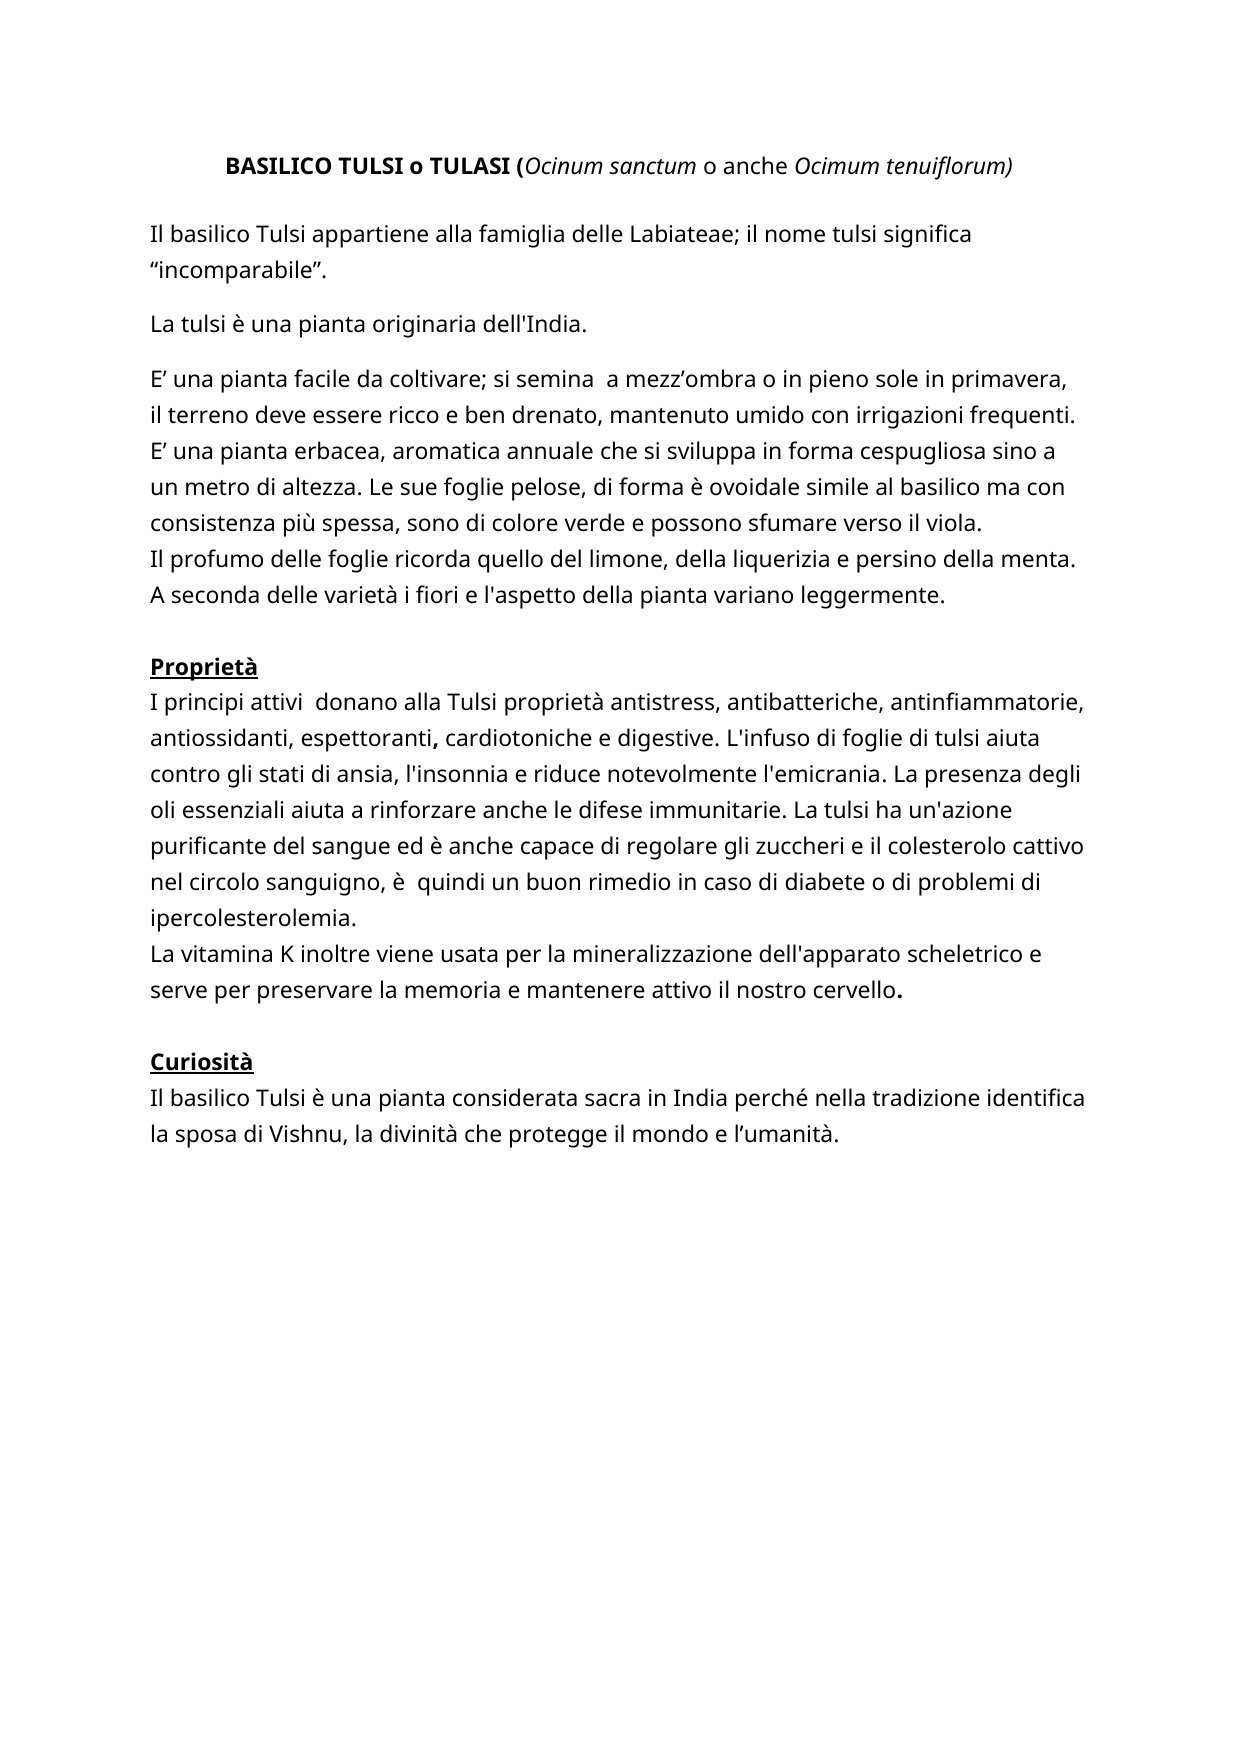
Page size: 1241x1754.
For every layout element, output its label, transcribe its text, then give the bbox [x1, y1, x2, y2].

text BASILICO TULSI o TULASI (Ocinum sanctum o anche Ocimum tenuiflorum) [794, 150, 1090, 181]
text Il basilico Tulsi è una pianta considerata sacra in India perché nella tradizione identifica la sposa di Vishnu, la divinità che protegge il mondo e l’umanità. [150, 1082, 1090, 1149]
text E’ una pianta erbacea, aromatica annuale che si sviluppa in forma cespugliosa sino a un metro di altezza. Le sue foglie pelose, di forma è ovoidale simile al basilico ma con consistenza più spessa, sono di colore verde e possono sfumare verso il viola. [150, 435, 1090, 538]
text I principi attivi donano alla Tulsi proprietà antistress, antibatteriche, antinfiammatorie, antiossidanti, espettoranti, cardiotoniche e digestive. L'infuso di foglie di tulsi aiuta contro gli stati di ansia, l'insonnia e riduce notevolmente l'emicrania. La presenza degli oli essenziali aiuta a rinforzare anche le difese immunitarie. La tulsi ha un'azione purificante del sangue ed è anche capace di regolare gli zuccheri e il colesterolo cattivo nel circolo sanguigno, è quindi un buon rimedio in caso di diabete o di problemi di ipercolesterolemia. [150, 686, 1090, 933]
text La vitamina K inoltre viene usata per la mineralizzazione dell'apparato scheletrico e serve per preservare la memoria e mantenere attivo il nostro cervello. [150, 938, 1090, 1005]
text Il profumo delle foglie ricorda quello del limone, della liquerizia e persino della menta. A seconda delle varietà i fiori e l'aspetto della pianta variano leggermente. [150, 543, 1090, 610]
subtitle E’ una pianta facile da coltivare; si semina a mezz’ombra o in pieno sole in primavera, il terreno deve essere ricco e ben drenato, mantenuto umido con irrigazioni frequenti. [150, 363, 1090, 430]
subtitle La tulsi è una pianta originaria dell'India. [150, 308, 1090, 339]
text Il basilico Tulsi appartiene alla famiglia delle Labiateae; il nome tulsi significa “incomparabile”. [150, 218, 1090, 285]
text Proprietà [150, 650, 1090, 682]
text Curiosità [150, 1046, 1090, 1077]
text BASILICO TULSI o TULASI (Ocinum sanctum o anche Ocimum tenuiflorum) [150, 150, 703, 181]
